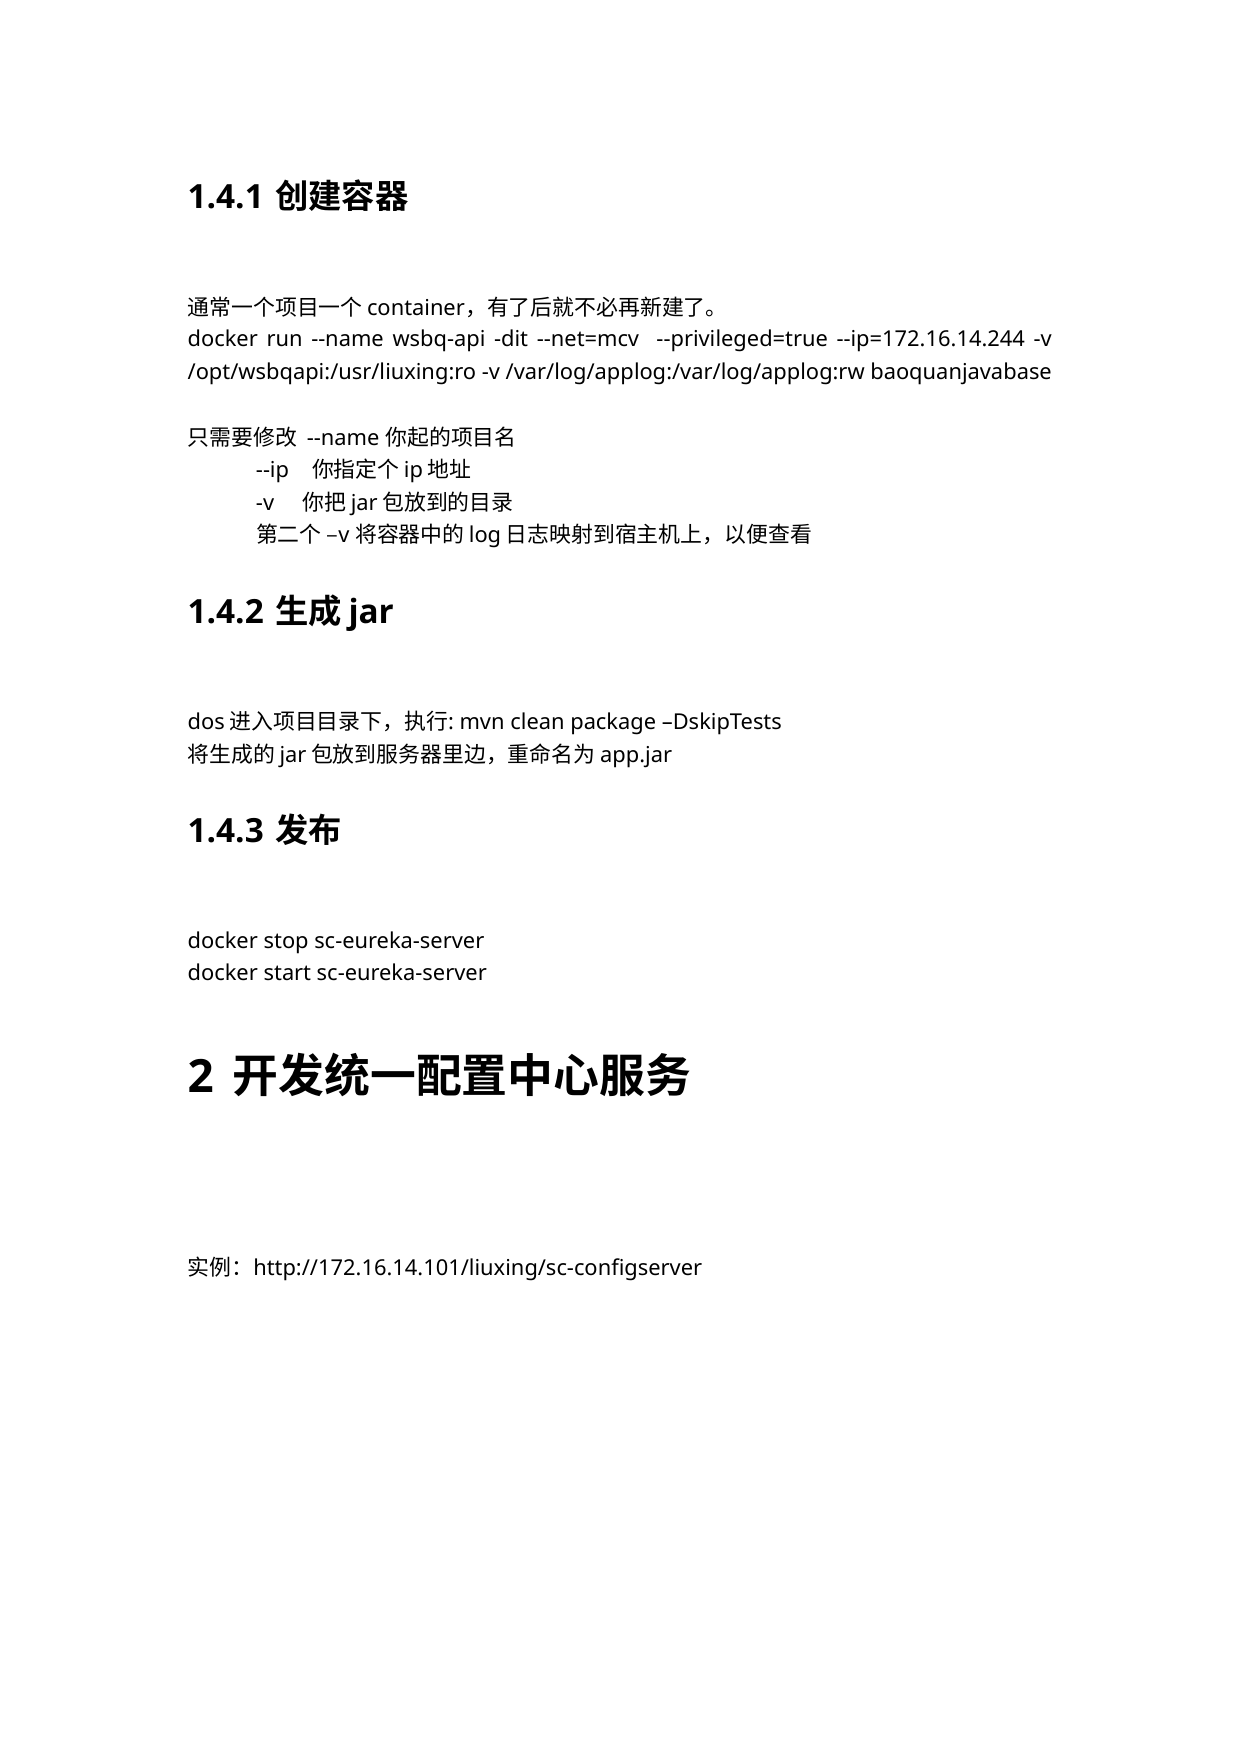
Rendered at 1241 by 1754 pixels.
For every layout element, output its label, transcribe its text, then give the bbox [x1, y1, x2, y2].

text 通常一个项目一个container，有了后就不必再新建了。 [187, 289, 1053, 322]
text docker stop sc-eureka-server [187, 923, 1053, 956]
text dos进入项目目录下，执行: mvn clean package –DskipTests [187, 704, 1053, 736]
text docker run --name wsbq-api -dit --net=mcv --privileged=true --ip=172.16.14.244 -v /opt/wsbqapi:/usr/liuxing:ro -v /var/log/applog:/var/log/applog:rw baoquanjavabase [187, 322, 1053, 387]
text 第二个 –v 将容器中的log日志映射到宿主机上，以便查看 [187, 517, 1053, 549]
subtitle 发布 [187, 796, 1053, 861]
text 实例：http://172.16.14.101/liuxing/sc-configserver [187, 1249, 1053, 1282]
text -v 你把jar包放到的目录 [187, 484, 1053, 517]
subtitle 创建容器 [187, 162, 1053, 227]
text 将生成的jar包放到服务器里边，重命名为 app.jar [187, 736, 1053, 769]
text 只需要修改 --name 你起的项目名 [187, 419, 1053, 452]
subtitle 开发统一配置中心服务 [187, 1024, 1053, 1121]
subtitle 生成jar [187, 576, 1053, 641]
text docker start sc-eureka-server [187, 956, 1053, 988]
text --ip 你指定个ip地址 [187, 452, 1053, 484]
